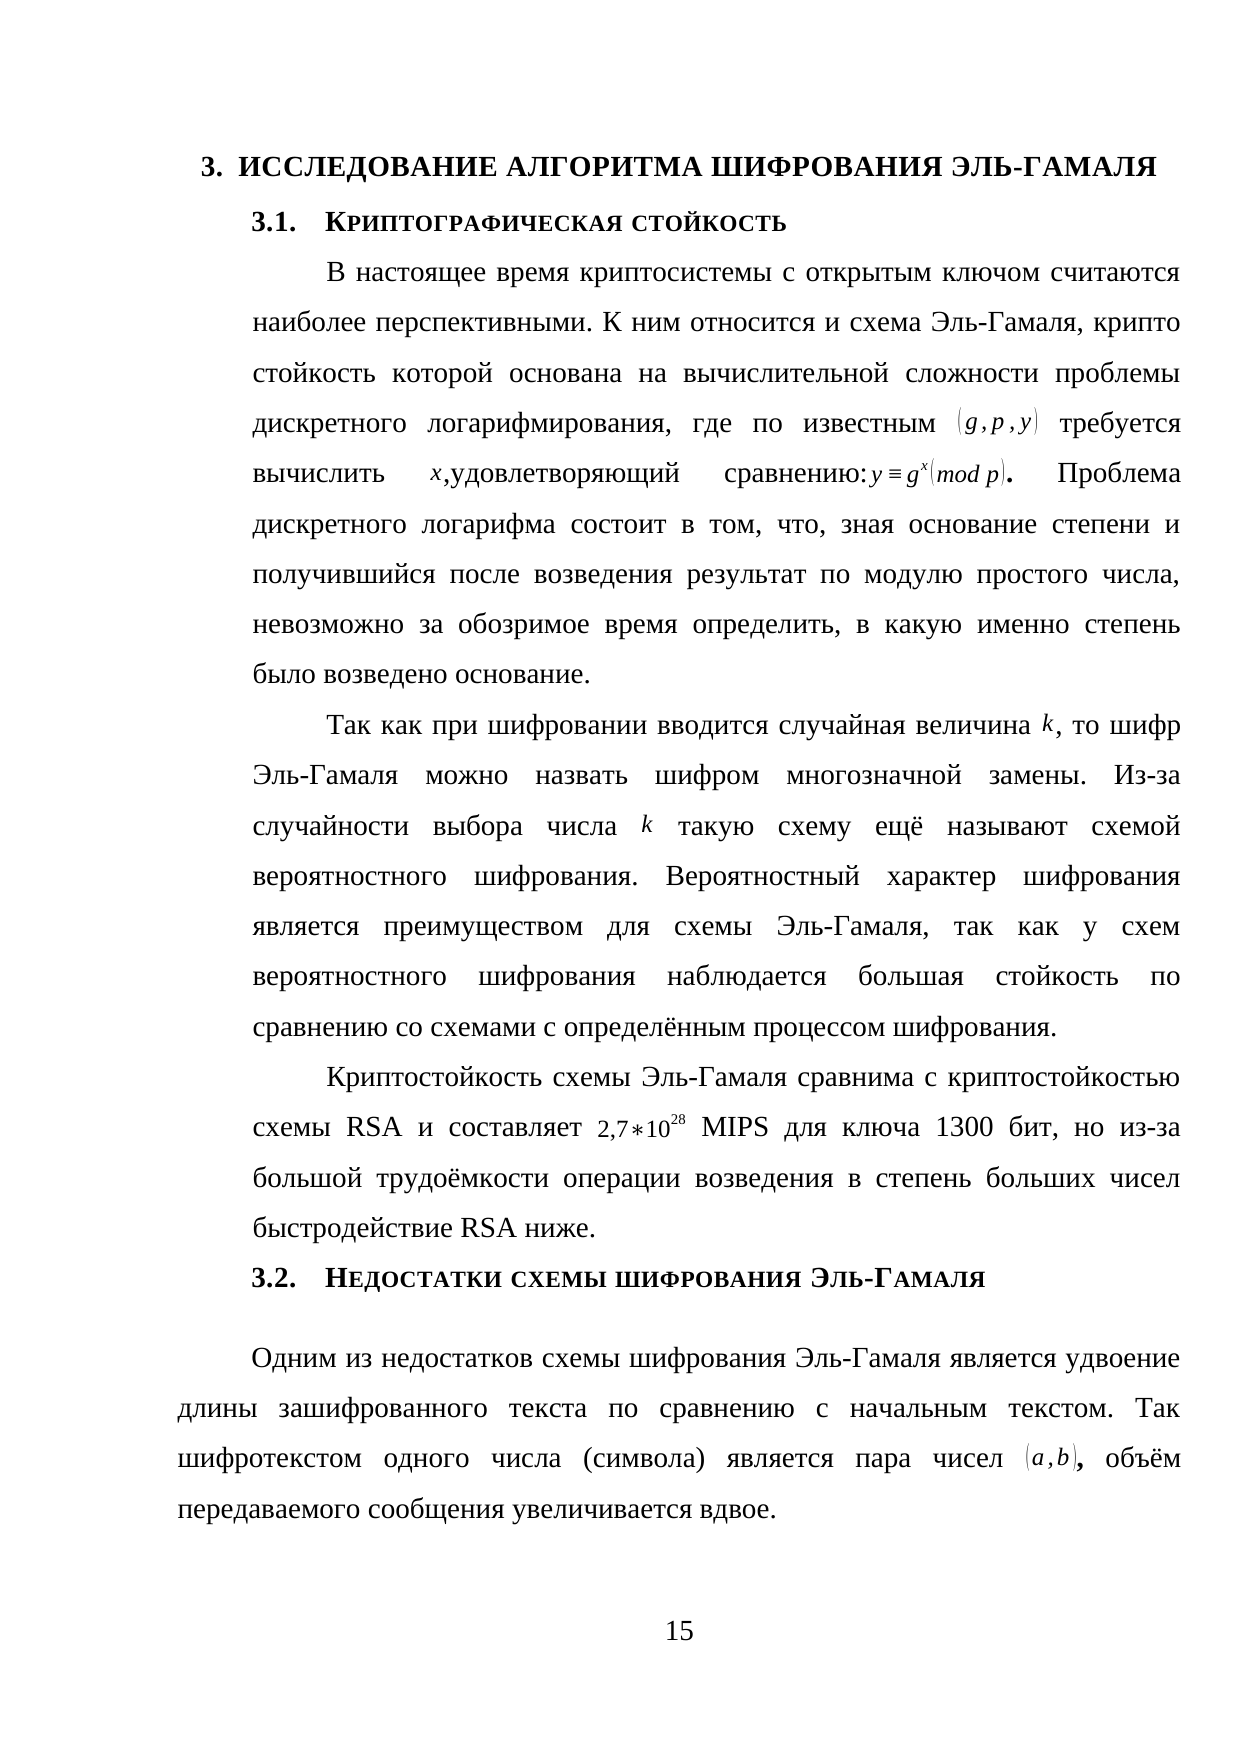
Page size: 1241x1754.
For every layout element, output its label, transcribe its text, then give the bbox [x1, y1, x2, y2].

text Криптостойкость схемы Эль-Гамаля сравнима с криптостойкостью схемы RSA и составляет MIPS для ключа 1300 бит, но из-за большой трудоёмкости операции возведения в степень больших чисел быстродействие RSA ниже. [252, 1059, 1181, 1244]
subtitle Недостатки схемы шифрования Эль-Гамаля [177, 1260, 1181, 1294]
list Одним из недостатков схемы шифрования Эль-Гамаля является удвоение длины зашифрованного текста по сравнению с начальным текстом. Так шифротекстом одного числа (символа) является пара чисел , объём передаваемого сообщения увеличивается вдвое. [177, 1340, 1181, 1524]
text Так как при шифровании вводится случайная величина , то шифр Эль-Гамаля можно назвать шифром многозначной замены. Из-за случайности выбора числа такую схему ещё называют схемой вероятностного шифрования. Вероятностный характер шифрования является преимуществом для схемы Эль-Гамаля, так как у схем вероятностного шифрования наблюдается большая стойкость по сравнению со схемами с определённым процессом шифрования. [252, 707, 1181, 1042]
subtitle Исследование алгоритма шифрования Эль-Гамаля [177, 149, 1181, 183]
text В настоящее время криптосистемы с открытым ключом считаются наиболее перспективными. К ним относится и схема Эль-Гамаля, крипто стойкость которой основана на вычислительной сложности проблемы дискретного логарифмирования, где по известным требуется вычислить ,удовлетворяющий сравнению:. Проблема дискретного логарифма состоит в том, что, зная основание степени и получившийся после возведения результат по модулю простого числа, невозможно за обозримое время определить, в какую именно степень было возведено основание. [252, 254, 1181, 690]
subtitle Криптографическая стойкость [177, 204, 1181, 237]
